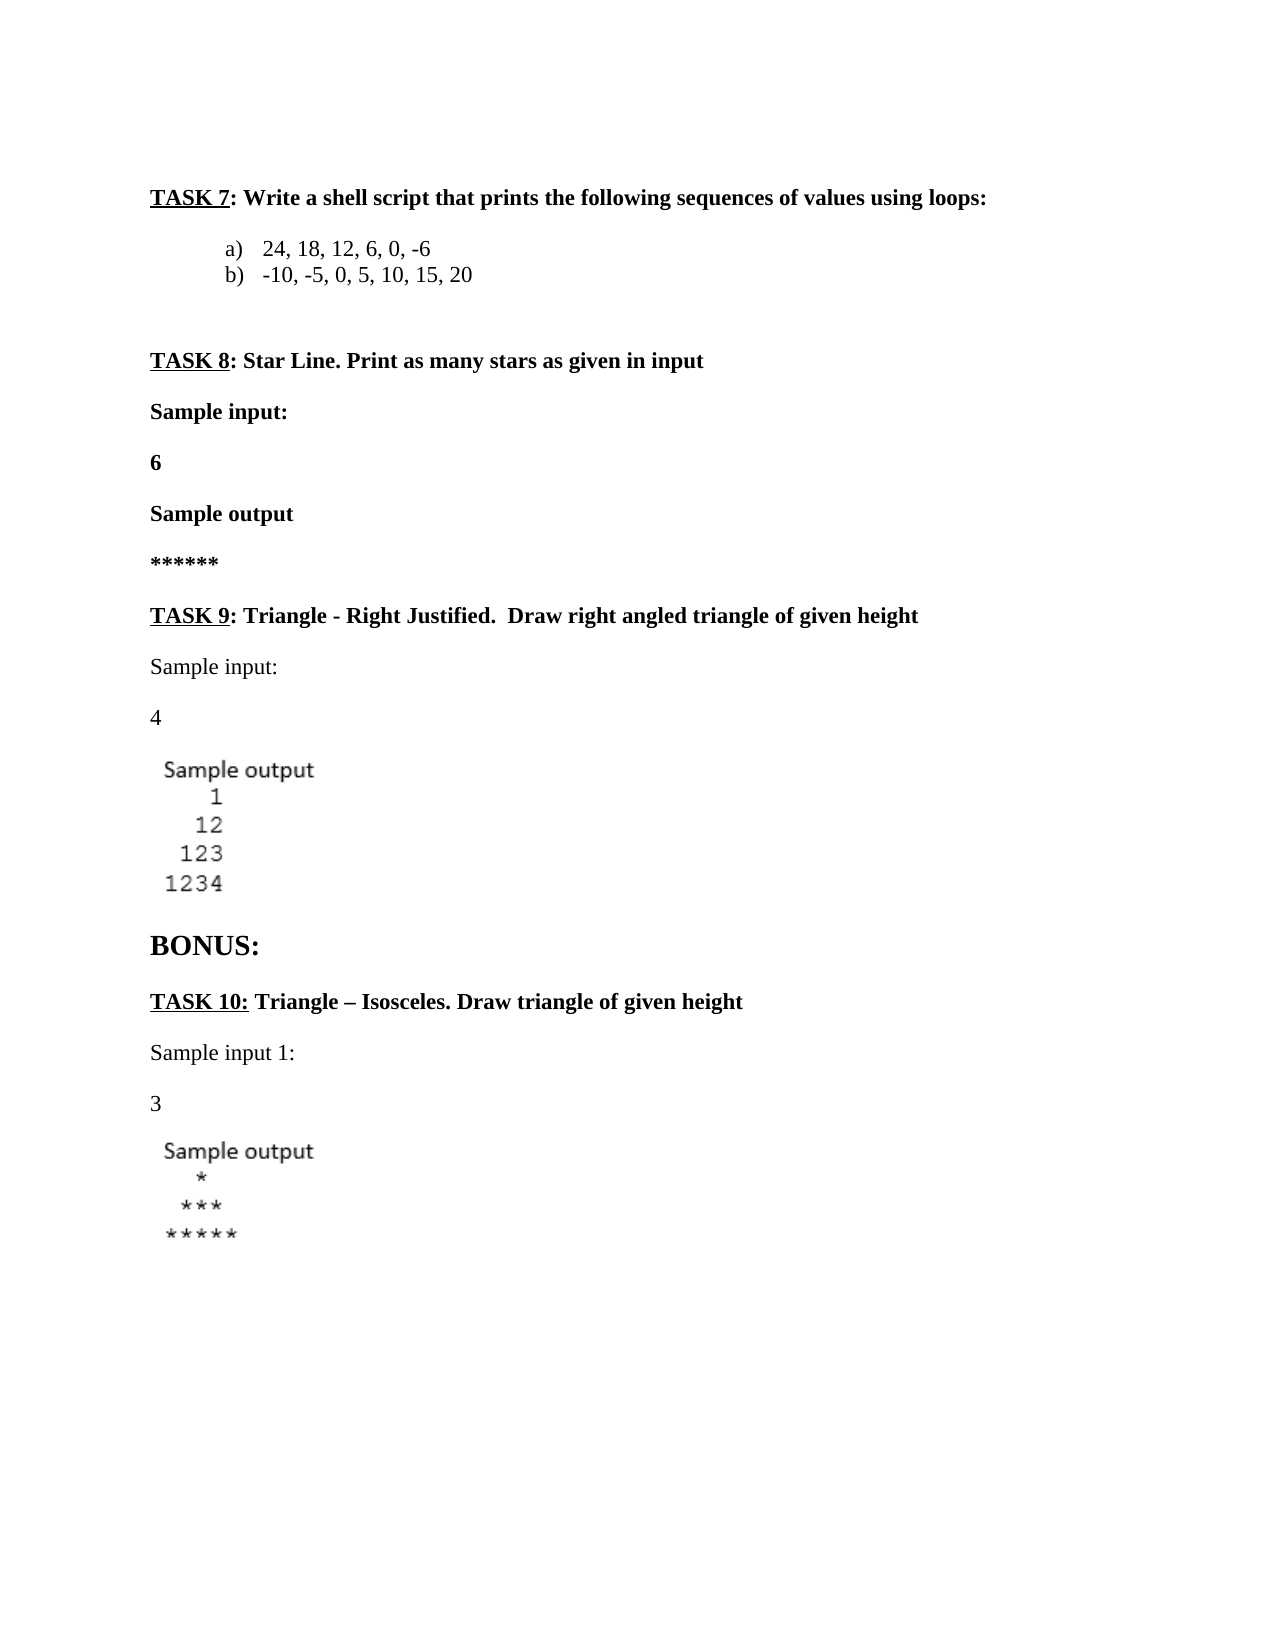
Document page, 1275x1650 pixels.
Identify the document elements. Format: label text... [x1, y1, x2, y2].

picture [150, 1141, 316, 1249]
text TASK 9: Triangle - Right Justified. Draw right angled triangle of given height [150, 602, 1125, 628]
list -10, -5, 0, 5, 10, 15, 20 [225, 261, 1125, 287]
text 6 [150, 449, 1125, 475]
text Sample input: [150, 653, 1125, 679]
text Sample output [150, 500, 1125, 526]
list 24, 18, 12, 6, 0, -6 [225, 234, 1125, 261]
text TASK 10: Triangle – Isosceles. Draw triangle of given height [150, 988, 1125, 1014]
text BONUS: [150, 928, 1125, 962]
text Sample input 1: [150, 1039, 1125, 1065]
text TASK 8: Star Line. Print as many stars as given in input [150, 347, 1125, 373]
text ****** [150, 551, 1125, 577]
text 4 [150, 704, 1125, 730]
picture [150, 755, 329, 904]
text 3 [150, 1090, 1125, 1116]
text Sample input: [150, 398, 1125, 424]
text TASK 7: Write a shell script that prints the following sequences of values using loops: [150, 183, 1125, 210]
